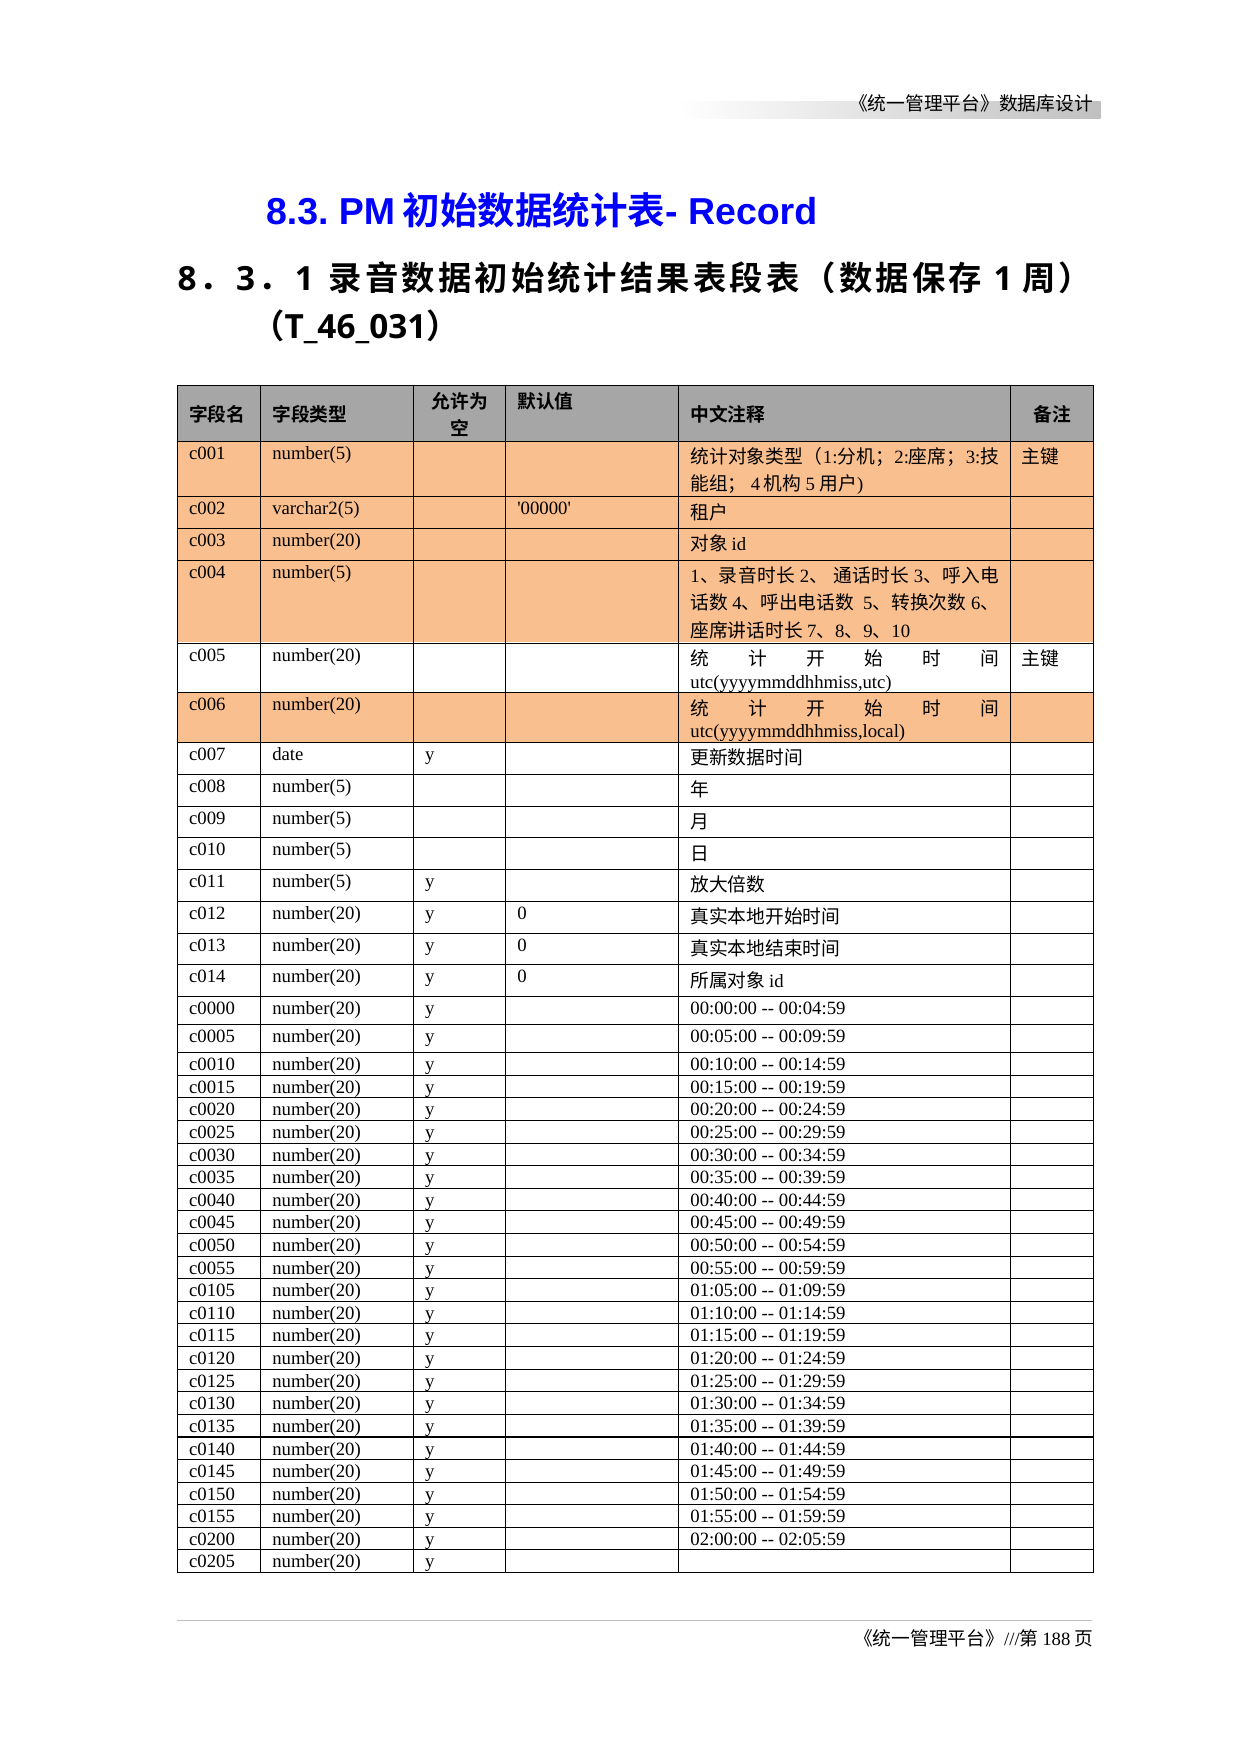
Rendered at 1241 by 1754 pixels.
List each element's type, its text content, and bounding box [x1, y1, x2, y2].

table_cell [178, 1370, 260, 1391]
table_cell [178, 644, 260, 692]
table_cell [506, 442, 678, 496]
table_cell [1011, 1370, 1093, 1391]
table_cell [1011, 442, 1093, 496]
subtitle 8．3．1 录音数据初始统计结果表段表（数据保存1周）（T_46_031） [177, 251, 1092, 348]
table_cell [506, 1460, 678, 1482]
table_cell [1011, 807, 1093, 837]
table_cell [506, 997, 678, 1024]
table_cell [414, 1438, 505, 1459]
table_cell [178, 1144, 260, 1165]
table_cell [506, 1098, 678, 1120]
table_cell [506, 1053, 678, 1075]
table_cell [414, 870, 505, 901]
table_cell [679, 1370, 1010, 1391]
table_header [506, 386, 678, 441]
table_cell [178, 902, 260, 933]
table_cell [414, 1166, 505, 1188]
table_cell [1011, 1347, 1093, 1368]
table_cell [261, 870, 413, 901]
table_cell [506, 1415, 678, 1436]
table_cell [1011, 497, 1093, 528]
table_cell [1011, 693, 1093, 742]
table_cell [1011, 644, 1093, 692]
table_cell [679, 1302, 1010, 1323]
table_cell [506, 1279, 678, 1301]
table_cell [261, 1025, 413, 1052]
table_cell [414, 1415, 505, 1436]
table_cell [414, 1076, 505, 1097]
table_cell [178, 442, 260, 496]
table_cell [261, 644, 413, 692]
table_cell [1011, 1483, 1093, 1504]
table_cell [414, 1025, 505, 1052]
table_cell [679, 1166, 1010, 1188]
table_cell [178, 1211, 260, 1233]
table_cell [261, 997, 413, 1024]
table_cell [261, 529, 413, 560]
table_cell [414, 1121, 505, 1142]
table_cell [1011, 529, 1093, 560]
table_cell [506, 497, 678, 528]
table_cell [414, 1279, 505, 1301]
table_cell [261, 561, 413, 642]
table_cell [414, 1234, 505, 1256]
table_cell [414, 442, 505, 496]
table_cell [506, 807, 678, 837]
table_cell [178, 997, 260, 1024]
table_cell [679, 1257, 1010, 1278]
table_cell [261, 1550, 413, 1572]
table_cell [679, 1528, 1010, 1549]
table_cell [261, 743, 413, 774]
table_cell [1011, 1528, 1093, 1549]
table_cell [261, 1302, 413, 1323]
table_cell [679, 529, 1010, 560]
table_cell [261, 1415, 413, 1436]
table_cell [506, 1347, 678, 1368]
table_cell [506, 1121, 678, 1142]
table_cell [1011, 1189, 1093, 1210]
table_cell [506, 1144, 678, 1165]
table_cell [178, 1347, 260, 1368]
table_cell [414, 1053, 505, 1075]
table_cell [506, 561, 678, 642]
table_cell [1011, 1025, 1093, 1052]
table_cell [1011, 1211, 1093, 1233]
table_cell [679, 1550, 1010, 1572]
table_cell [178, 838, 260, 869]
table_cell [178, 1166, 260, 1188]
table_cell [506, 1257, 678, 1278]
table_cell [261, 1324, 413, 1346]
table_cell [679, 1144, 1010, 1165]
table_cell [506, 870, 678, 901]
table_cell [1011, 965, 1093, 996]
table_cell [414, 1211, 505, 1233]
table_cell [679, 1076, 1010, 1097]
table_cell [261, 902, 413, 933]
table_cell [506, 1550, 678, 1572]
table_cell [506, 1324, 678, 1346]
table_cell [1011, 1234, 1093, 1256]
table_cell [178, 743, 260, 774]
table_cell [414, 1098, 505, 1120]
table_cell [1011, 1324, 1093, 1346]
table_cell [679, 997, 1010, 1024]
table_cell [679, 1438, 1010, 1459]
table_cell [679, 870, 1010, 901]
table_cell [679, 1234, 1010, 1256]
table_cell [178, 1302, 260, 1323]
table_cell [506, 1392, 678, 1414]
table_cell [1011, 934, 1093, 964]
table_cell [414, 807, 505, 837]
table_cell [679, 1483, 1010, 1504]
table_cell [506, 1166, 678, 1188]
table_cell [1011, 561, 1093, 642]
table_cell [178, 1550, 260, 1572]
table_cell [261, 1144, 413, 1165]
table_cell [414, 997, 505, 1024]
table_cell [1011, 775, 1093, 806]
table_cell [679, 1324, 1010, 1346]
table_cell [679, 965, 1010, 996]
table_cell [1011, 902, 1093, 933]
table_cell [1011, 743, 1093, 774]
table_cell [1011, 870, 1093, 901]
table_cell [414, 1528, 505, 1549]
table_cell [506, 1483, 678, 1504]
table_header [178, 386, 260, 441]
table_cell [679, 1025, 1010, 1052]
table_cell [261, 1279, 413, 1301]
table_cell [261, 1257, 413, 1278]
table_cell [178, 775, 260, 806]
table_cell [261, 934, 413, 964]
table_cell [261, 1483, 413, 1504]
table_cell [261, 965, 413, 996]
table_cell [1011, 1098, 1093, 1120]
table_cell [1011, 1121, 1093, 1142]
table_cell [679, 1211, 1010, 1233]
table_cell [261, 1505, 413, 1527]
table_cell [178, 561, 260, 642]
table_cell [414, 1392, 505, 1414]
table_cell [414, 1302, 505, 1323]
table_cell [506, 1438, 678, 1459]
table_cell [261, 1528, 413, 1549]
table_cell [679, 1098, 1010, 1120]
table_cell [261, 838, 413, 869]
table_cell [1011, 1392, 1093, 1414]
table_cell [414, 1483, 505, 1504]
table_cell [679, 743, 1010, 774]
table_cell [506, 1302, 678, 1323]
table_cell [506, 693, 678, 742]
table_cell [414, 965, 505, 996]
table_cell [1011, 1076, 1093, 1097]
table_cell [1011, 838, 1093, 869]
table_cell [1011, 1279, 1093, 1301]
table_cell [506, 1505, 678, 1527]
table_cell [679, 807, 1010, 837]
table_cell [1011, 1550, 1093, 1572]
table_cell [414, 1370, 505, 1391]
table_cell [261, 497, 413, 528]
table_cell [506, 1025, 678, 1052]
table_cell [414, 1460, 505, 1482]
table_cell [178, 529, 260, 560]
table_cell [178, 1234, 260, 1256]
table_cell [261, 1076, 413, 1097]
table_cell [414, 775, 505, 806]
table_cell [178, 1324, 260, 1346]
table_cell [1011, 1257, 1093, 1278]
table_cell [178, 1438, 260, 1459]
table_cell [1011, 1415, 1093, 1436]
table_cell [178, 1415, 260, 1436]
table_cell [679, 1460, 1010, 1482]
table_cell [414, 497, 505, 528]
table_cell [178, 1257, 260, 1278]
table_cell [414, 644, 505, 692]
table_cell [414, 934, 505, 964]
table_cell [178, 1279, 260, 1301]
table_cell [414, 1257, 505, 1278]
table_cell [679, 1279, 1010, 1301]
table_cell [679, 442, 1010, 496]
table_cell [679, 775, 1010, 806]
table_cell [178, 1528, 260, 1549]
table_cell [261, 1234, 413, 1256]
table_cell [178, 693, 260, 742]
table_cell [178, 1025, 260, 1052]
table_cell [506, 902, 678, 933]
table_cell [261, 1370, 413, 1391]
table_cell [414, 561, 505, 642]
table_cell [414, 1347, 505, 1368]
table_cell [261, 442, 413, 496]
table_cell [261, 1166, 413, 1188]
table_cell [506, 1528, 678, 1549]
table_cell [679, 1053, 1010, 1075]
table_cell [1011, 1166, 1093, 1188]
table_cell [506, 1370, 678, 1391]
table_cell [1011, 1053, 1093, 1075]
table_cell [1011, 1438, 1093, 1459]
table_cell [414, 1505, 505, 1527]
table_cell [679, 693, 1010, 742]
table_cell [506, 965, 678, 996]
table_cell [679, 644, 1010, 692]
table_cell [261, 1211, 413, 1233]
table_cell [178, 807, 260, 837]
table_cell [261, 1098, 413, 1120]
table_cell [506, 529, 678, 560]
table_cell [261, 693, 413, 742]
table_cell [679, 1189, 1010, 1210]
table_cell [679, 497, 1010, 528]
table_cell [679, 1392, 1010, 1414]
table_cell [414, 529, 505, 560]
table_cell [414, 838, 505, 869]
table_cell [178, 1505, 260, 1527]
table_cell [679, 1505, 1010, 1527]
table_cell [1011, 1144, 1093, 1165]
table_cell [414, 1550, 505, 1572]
subtitle PM初始数据统计表- Record [266, 181, 1092, 235]
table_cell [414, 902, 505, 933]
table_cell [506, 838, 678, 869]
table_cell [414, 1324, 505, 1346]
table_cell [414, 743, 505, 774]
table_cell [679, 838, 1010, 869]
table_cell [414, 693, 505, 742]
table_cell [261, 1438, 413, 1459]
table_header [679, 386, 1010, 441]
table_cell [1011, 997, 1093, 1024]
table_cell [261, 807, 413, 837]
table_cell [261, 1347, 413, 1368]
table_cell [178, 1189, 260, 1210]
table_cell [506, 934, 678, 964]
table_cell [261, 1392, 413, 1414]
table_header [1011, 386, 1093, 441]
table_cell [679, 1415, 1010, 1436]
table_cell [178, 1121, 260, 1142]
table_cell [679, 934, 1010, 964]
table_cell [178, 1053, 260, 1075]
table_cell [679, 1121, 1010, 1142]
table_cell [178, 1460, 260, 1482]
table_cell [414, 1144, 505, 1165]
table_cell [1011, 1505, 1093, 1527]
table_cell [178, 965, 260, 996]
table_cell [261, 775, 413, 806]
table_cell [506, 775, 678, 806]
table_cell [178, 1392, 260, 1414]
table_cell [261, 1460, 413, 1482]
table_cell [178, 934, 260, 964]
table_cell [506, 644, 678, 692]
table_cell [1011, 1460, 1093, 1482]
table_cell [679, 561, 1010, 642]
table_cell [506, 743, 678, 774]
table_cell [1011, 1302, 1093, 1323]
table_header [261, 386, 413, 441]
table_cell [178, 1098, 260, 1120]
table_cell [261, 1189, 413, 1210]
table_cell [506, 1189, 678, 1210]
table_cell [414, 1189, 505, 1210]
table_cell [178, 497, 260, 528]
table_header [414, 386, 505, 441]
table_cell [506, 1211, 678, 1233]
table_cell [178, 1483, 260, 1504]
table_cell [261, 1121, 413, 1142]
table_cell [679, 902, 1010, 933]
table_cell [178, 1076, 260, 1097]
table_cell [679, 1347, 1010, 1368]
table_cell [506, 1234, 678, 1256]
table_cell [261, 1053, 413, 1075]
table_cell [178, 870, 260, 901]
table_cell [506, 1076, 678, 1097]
